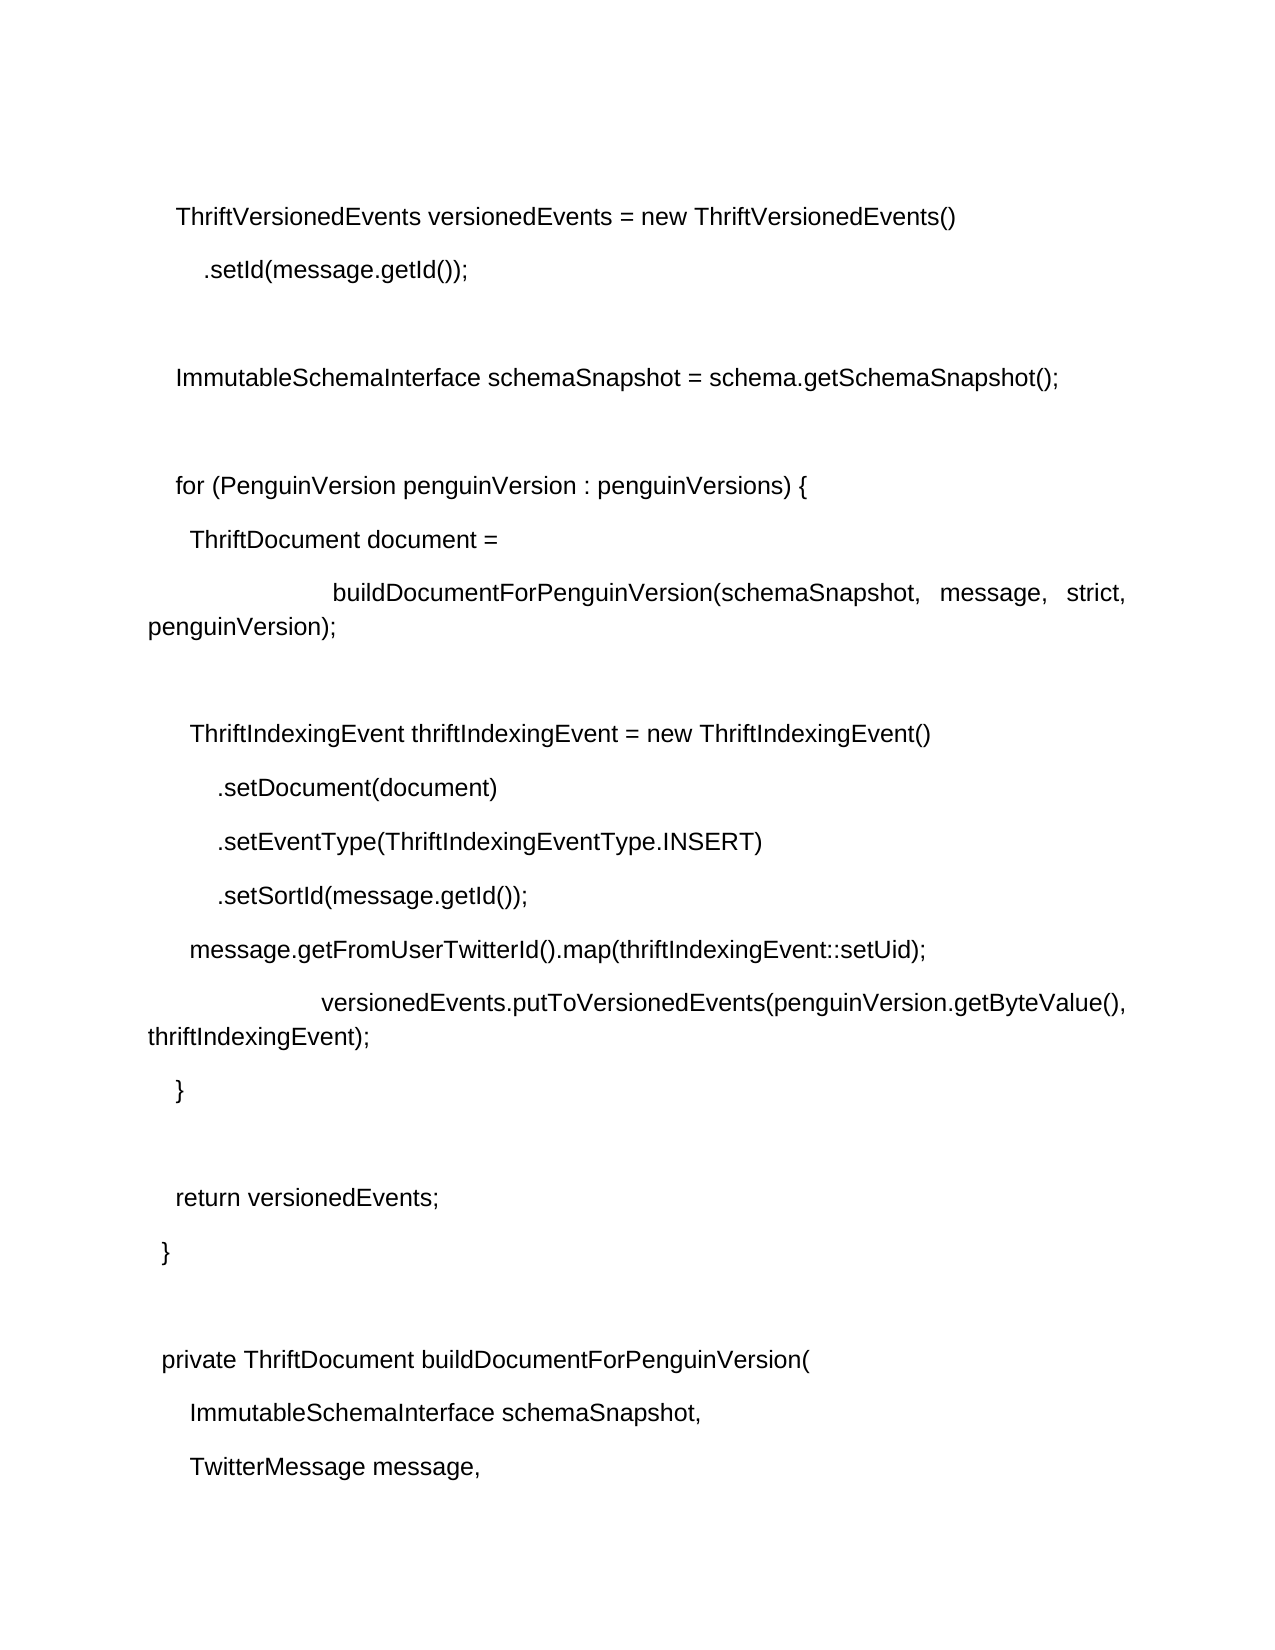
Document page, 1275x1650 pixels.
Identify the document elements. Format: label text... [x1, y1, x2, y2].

text ThriftDocument document = [148, 524, 1127, 553]
text buildDocumentForPenguinVersion(schemaSnapshot, message, strict, penguinVersion); [148, 578, 1127, 640]
text .setDocument(document) [148, 773, 1127, 802]
text versionedEvents.putToVersionedEvents(penguinVersion.getByteValue(), thriftIndexingEvent); [148, 988, 1127, 1050]
text .setId(message.getId()); [148, 255, 1127, 284]
text } [148, 1237, 1127, 1266]
text for (PenguinVersion penguinVersion : penguinVersions) { [148, 471, 1127, 499]
text message.getFromUserTwitterId().map(thriftIndexingEvent::setUid); [148, 934, 1127, 963]
text TwitterMessage message, [148, 1452, 1127, 1481]
text .setSortId(message.getId()); [148, 881, 1127, 909]
text ThriftVersionedEvents versionedEvents = new ThriftVersionedEvents() [148, 201, 1127, 230]
text .setEventType(ThriftIndexingEventType.INSERT) [148, 827, 1127, 856]
text ImmutableSchemaInterface schemaSnapshot = schema.getSchemaSnapshot(); [148, 363, 1127, 392]
text private ThriftDocument buildDocumentForPenguinVersion( [148, 1344, 1127, 1373]
text return versionedEvents; [148, 1183, 1127, 1212]
text ImmutableSchemaInterface schemaSnapshot, [148, 1398, 1127, 1427]
text } [148, 1075, 1127, 1104]
text ThriftIndexingEvent thriftIndexingEvent = new ThriftIndexingEvent() [148, 719, 1127, 748]
